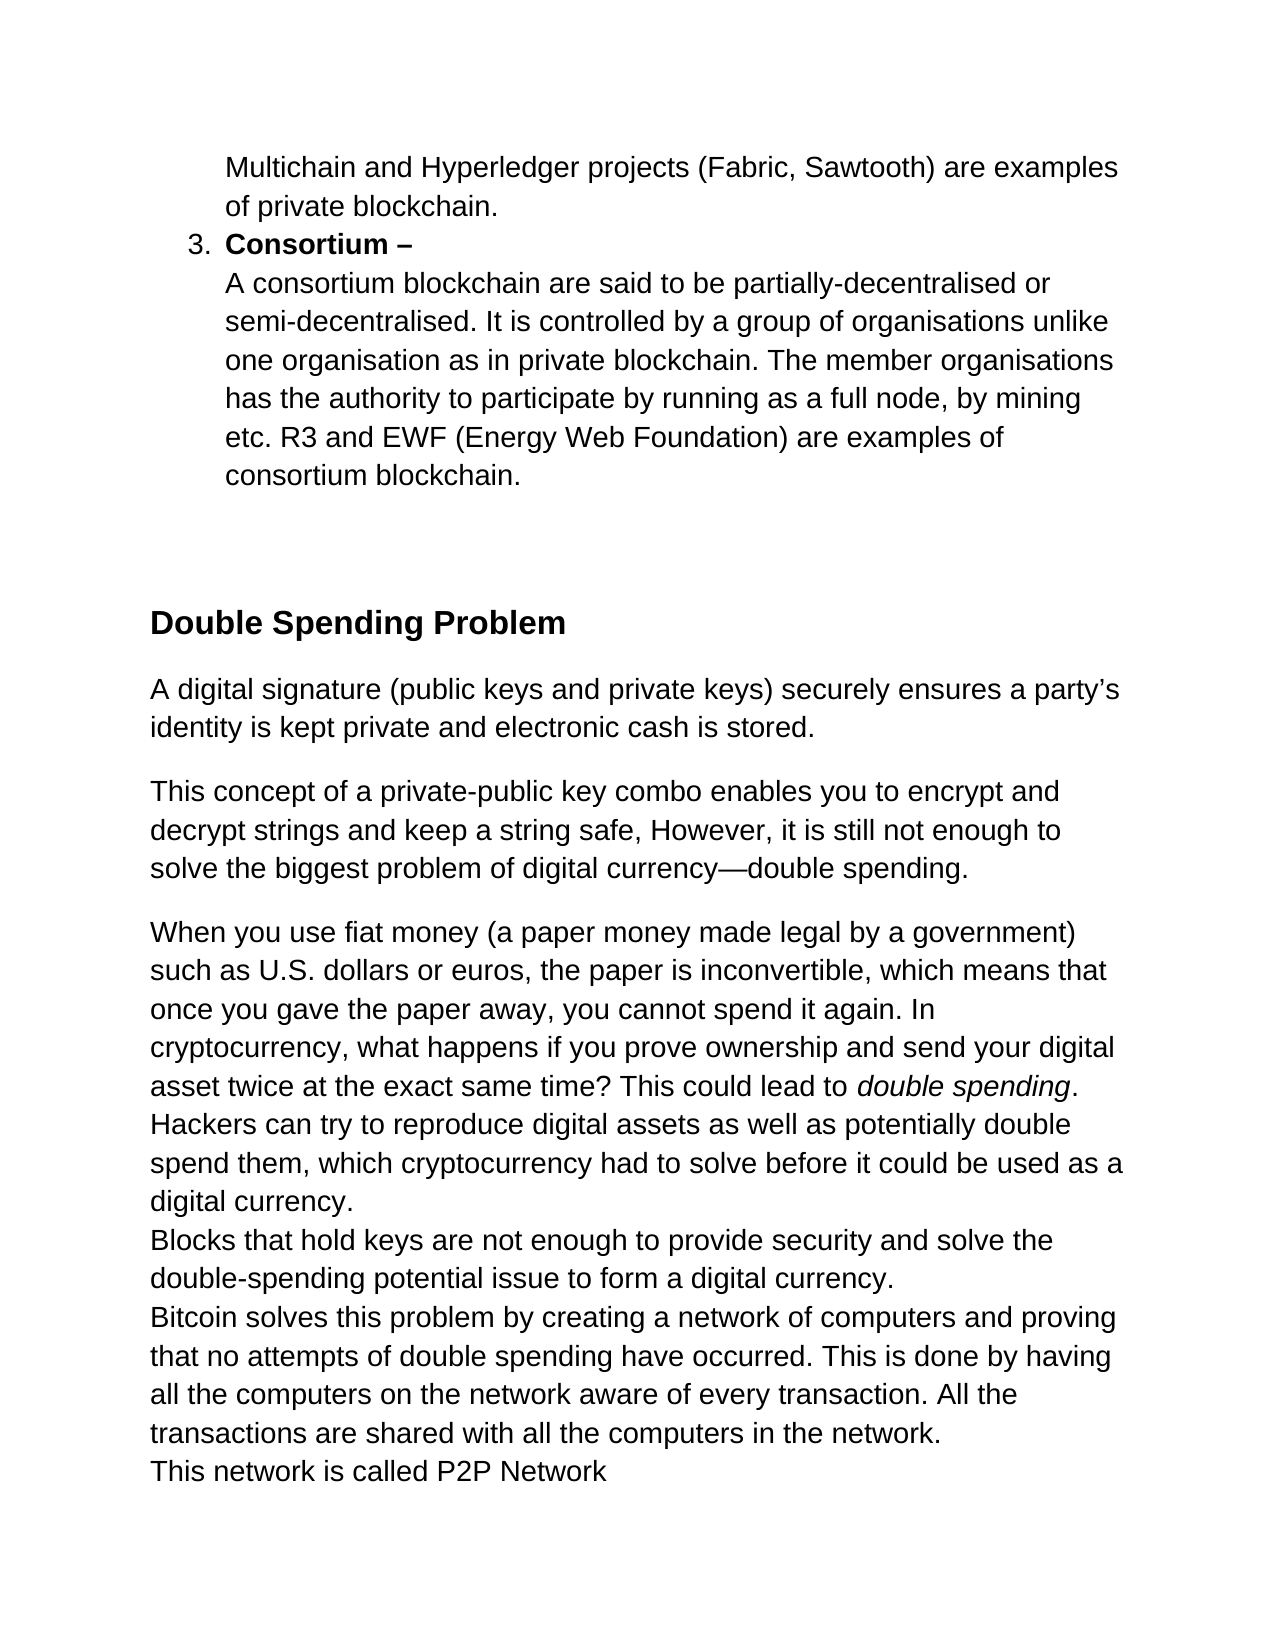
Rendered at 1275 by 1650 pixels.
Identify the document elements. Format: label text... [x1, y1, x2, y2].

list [187, 150, 1125, 222]
text Bitcoin solves this problem by creating a network of computers and proving that no attempts of double spending have occurred. This is done by having all the computers on the network aware of every transaction. All the transactions are shared with all the computers in the network. [150, 1300, 1125, 1449]
text A digital signature (public keys and private keys) securely ensures a party’s identity is kept private and electronic cash is stored. [150, 672, 1125, 744]
text Double Spending Problem [150, 603, 1125, 641]
list Consortium – A consortium blockchain are said to be partially-decentralised or semi-decentralised. It is controlled by a group of organisations unlike one organisation as in private blockchain. The member organisations has the authority to participate by running as a full node, by mining etc. R3 and EWF (Energy Web Foundation) are examples of consortium blockchain. [187, 227, 1125, 492]
text When you use fiat money (a paper money made legal by a government) such as U.S. dollars or euros, the paper is inconvertible, which means that once you gave the paper away, you cannot spend it again. In cryptocurrency, what happens if you prove ownership and send your digital asset twice at the exact same time? This could lead to double spending. [150, 915, 1125, 1102]
text This concept of a private-public key combo enables you to encrypt and decrypt strings and keep a string safe, However, it is still not enough to solve the biggest problem of digital currency—double spending. [150, 774, 1125, 885]
text Hackers can try to reproduce digital assets as well as potentially double spend them, which cryptocurrency had to solve before it could be used as a digital currency. [150, 1107, 1125, 1218]
text Blocks that hold keys are not enough to provide security and solve the double-spending potential issue to form a digital currency. [150, 1223, 1125, 1295]
text This network is called P2P Network [150, 1454, 1125, 1488]
